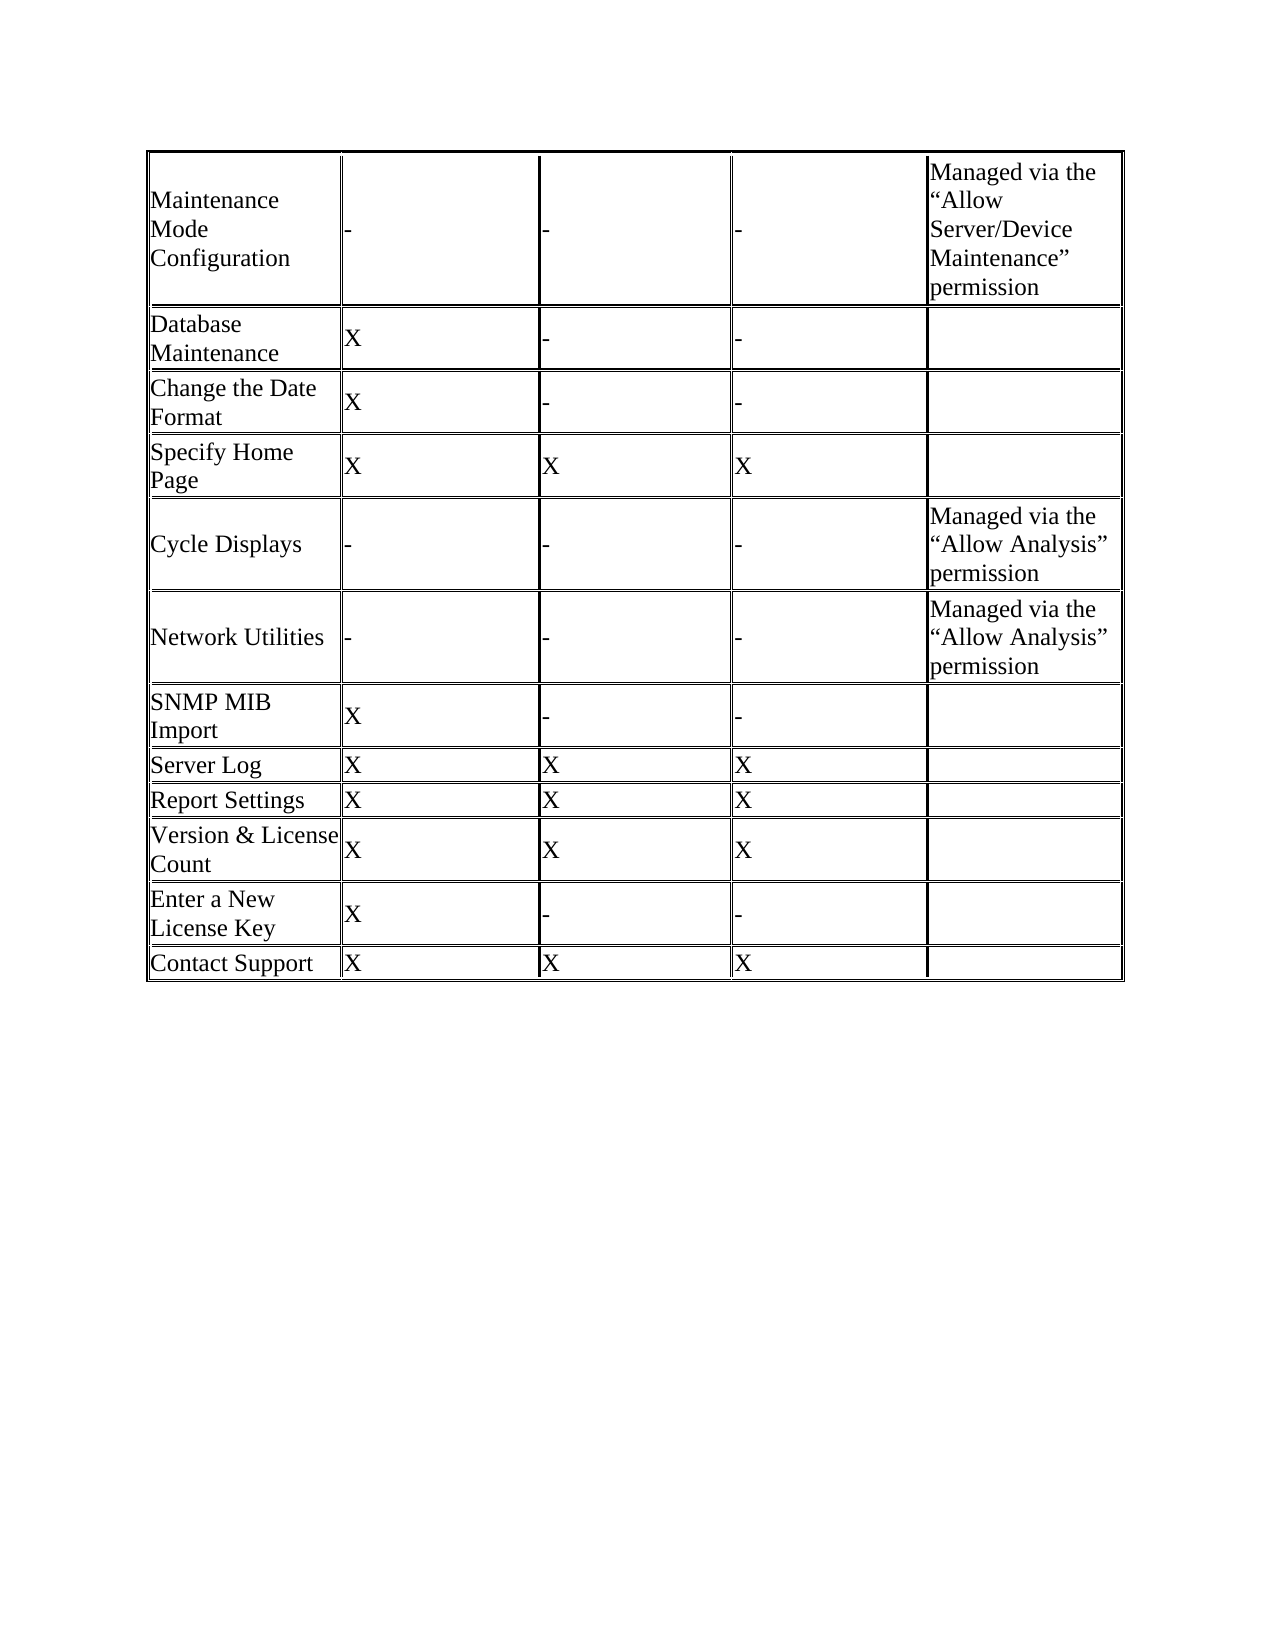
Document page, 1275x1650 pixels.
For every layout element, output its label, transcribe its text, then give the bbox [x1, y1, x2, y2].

table_cell X [733, 819, 926, 880]
table_cell [927, 432, 1123, 496]
table_cell - [732, 153, 927, 304]
table_cell X [343, 372, 538, 432]
table_cell [929, 304, 1122, 368]
table_cell Maintenance Mode Configuration [150, 153, 341, 304]
table_cell Network Utilities [148, 589, 341, 682]
table_cell - [541, 592, 730, 682]
table_cell [927, 746, 1123, 781]
table_cell X [541, 819, 730, 880]
table_cell [927, 781, 1123, 816]
table_cell [929, 368, 1122, 432]
table_cell - [341, 153, 539, 304]
table_cell X [541, 749, 730, 781]
table_cell - [541, 372, 730, 432]
table_cell - [343, 592, 538, 682]
table_cell Change the Date Format [150, 368, 340, 432]
table_cell Managed via the “Allow Server/Device Maintenance” permission [927, 153, 1121, 304]
table_cell Version & License Count [148, 816, 341, 880]
table_cell Enter a New License Key [148, 880, 341, 943]
table_cell - [733, 499, 926, 589]
table_cell X [343, 308, 538, 368]
table_cell - [541, 685, 730, 746]
table_cell - [541, 499, 730, 589]
table_cell [927, 944, 1122, 979]
table_cell Managed via the “Allow Analysis” permission [927, 589, 1123, 682]
table_cell X [733, 784, 926, 816]
table_cell [927, 682, 1123, 746]
table_cell X [343, 749, 538, 781]
table_cell [927, 880, 1123, 943]
table_cell Contact Support [150, 944, 341, 979]
table_cell - [343, 499, 538, 589]
table_cell X [541, 784, 730, 816]
table_cell X [343, 784, 538, 816]
table_cell Managed via the “Allow Analysis” permission [927, 496, 1123, 589]
table_cell X [539, 947, 732, 979]
table_cell Cycle Displays [148, 496, 341, 589]
table_cell Report Settings [148, 781, 341, 816]
table_cell X [732, 947, 927, 979]
table_cell SNMP MIB Import [148, 682, 341, 746]
table_cell X [343, 819, 538, 880]
table_cell X [733, 435, 926, 496]
table_cell - [541, 308, 730, 368]
table_cell - [539, 153, 732, 304]
table_cell - [733, 883, 926, 943]
table_cell - [733, 372, 926, 432]
table_cell Database Maintenance [150, 304, 340, 368]
table_cell X [733, 749, 926, 781]
table_cell - [733, 308, 926, 368]
table_cell - [733, 685, 926, 746]
table_cell Specify Home Page [148, 432, 341, 496]
table_cell - [541, 883, 730, 943]
table_cell X [341, 947, 539, 979]
table_cell - [733, 592, 926, 682]
table_cell X [541, 435, 730, 496]
table_cell X [343, 685, 538, 746]
table_cell [927, 816, 1123, 880]
table_cell X [343, 435, 538, 496]
table_cell Server Log [148, 746, 341, 781]
table_cell X [343, 883, 538, 943]
